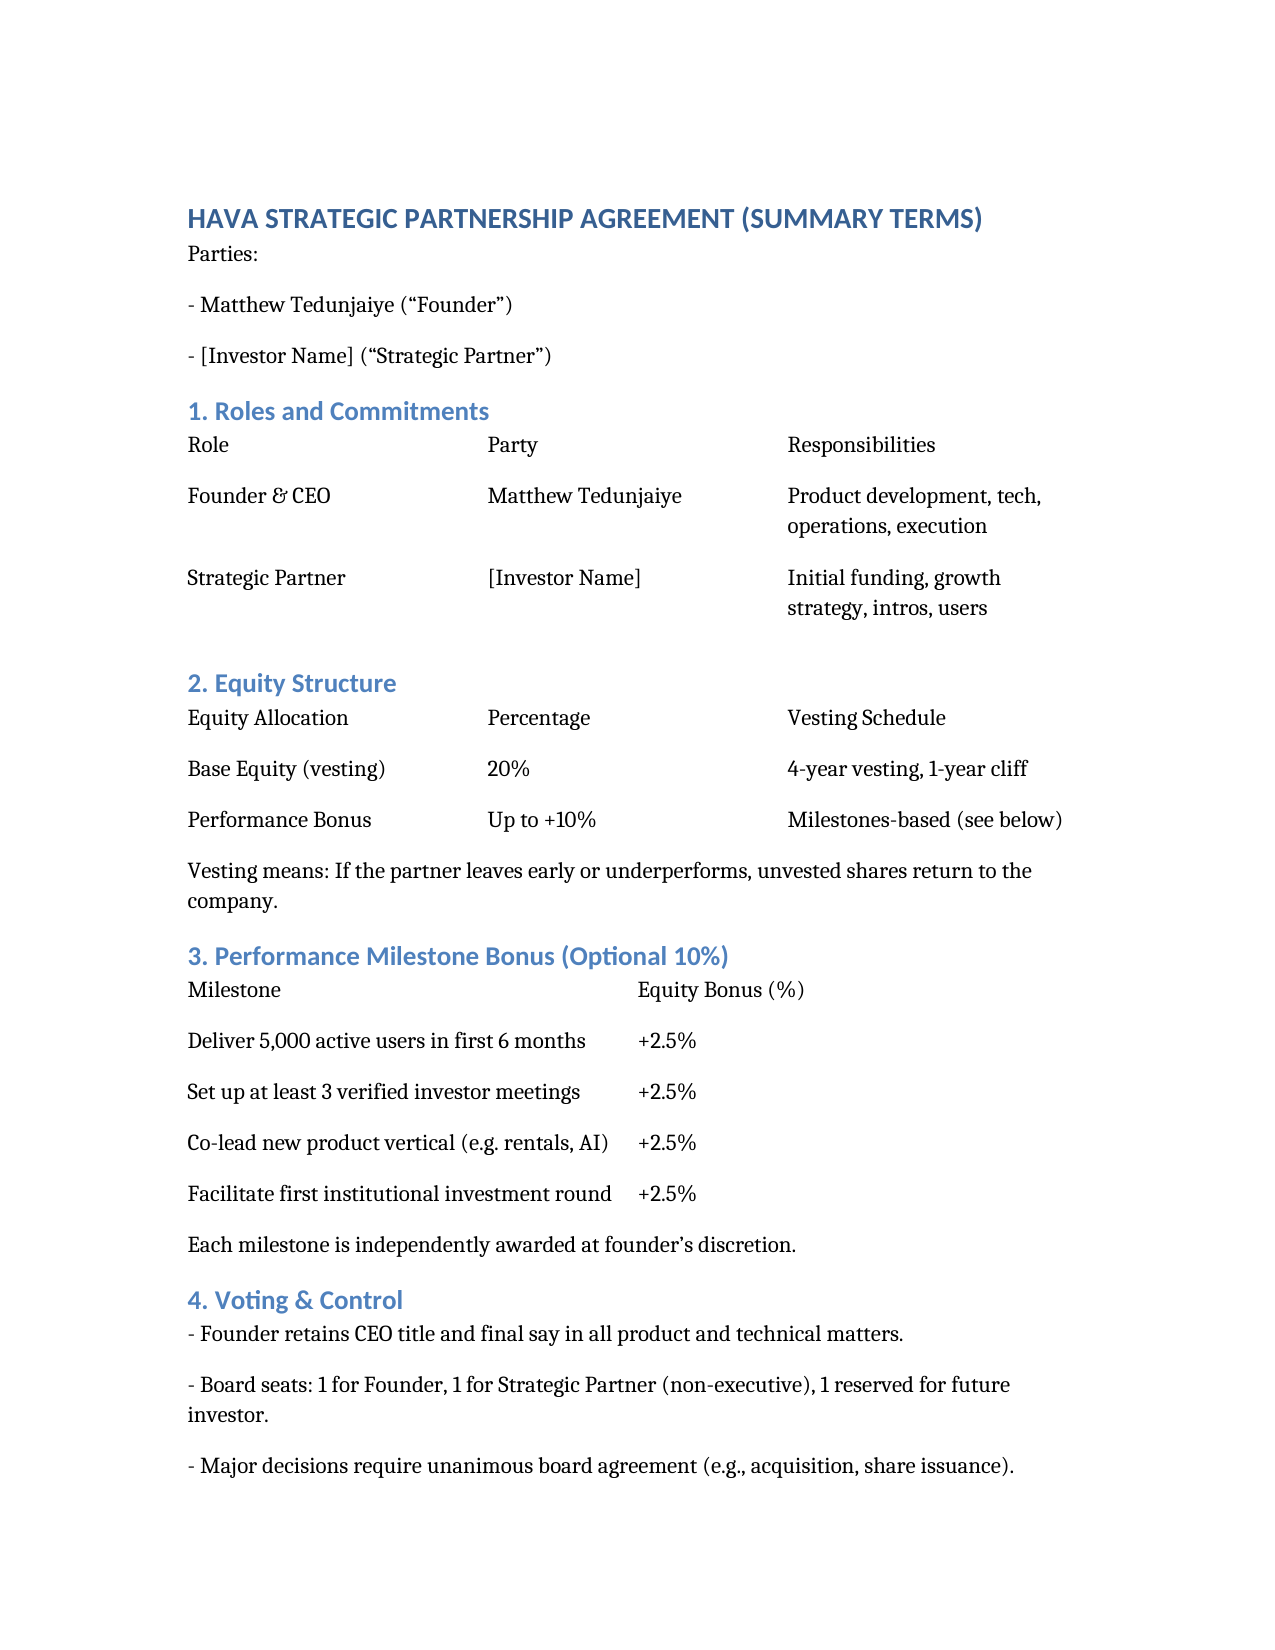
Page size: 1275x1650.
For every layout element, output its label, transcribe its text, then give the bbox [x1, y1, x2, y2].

table_cell Facilitate first institutional investment round [176, 1181, 626, 1232]
table_header Role [176, 432, 476, 483]
table_cell 4-year vesting, 1-year cliff [776, 755, 1076, 806]
table_header Equity Allocation [176, 704, 476, 755]
subtitle HAVA STRATEGIC PARTNERSHIP AGREEMENT (SUMMARY TERMS) [187, 200, 1087, 236]
table_cell 20% [476, 755, 776, 806]
table_cell Strategic Partner [176, 564, 476, 646]
table_cell +2.5% [626, 1028, 1076, 1079]
text - Founder retains CEO title and final say in all product and technical matters. [187, 1321, 1087, 1347]
table_cell Initial funding, growth strategy, intros, users [776, 564, 1076, 646]
subtitle 4. Voting & Control [187, 1283, 1087, 1316]
text - Major decisions require unanimous board agreement (e.g., acquisition, share issuance). [187, 1453, 1087, 1479]
table_header Vesting Schedule [776, 704, 1076, 755]
subtitle 3. Performance Milestone Bonus (Optional 10%) [187, 939, 1087, 972]
table_cell Co-lead new product vertical (e.g. rentals, AI) [176, 1130, 626, 1181]
text - [Investor Name] (“Strategic Partner”) [187, 343, 1087, 369]
table_header Party [476, 432, 776, 483]
table_cell Base Equity (vesting) [176, 755, 476, 806]
table_cell Matthew Tedunjaiye [476, 483, 776, 564]
table_header Percentage [476, 704, 776, 755]
text Vesting means: If the partner leaves early or underperforms, unvested shares return to the company. [187, 857, 1087, 914]
subtitle 1. Roles and Commitments [187, 394, 1087, 427]
table_cell [Investor Name] [476, 564, 776, 646]
table_cell Performance Bonus [176, 806, 476, 857]
table_cell +2.5% [626, 1079, 1076, 1130]
table_cell Milestones-based (see below) [776, 806, 1076, 857]
table_cell Deliver 5,000 active users in first 6 months [176, 1028, 626, 1079]
table_cell +2.5% [626, 1130, 1076, 1181]
table_cell Product development, tech, operations, execution [776, 483, 1076, 564]
text - Board seats: 1 for Founder, 1 for Strategic Partner (non-executive), 1 reserved for future investor. [187, 1372, 1087, 1428]
table_header Equity Bonus (%) [626, 977, 1076, 1028]
table_cell Up to +10% [476, 806, 776, 857]
text Each milestone is independently awarded at founder’s discretion. [187, 1232, 1087, 1258]
text - Matthew Tedunjaiye (“Founder”) [187, 292, 1087, 318]
subtitle 2. Equity Structure [187, 666, 1087, 699]
table_header Milestone [176, 977, 626, 1028]
table_header Responsibilities [776, 432, 1076, 483]
table_cell Set up at least 3 verified investor meetings [176, 1079, 626, 1130]
table_cell Founder & CEO [176, 483, 476, 564]
text Parties: [187, 241, 1087, 267]
table_cell +2.5% [626, 1181, 1076, 1232]
